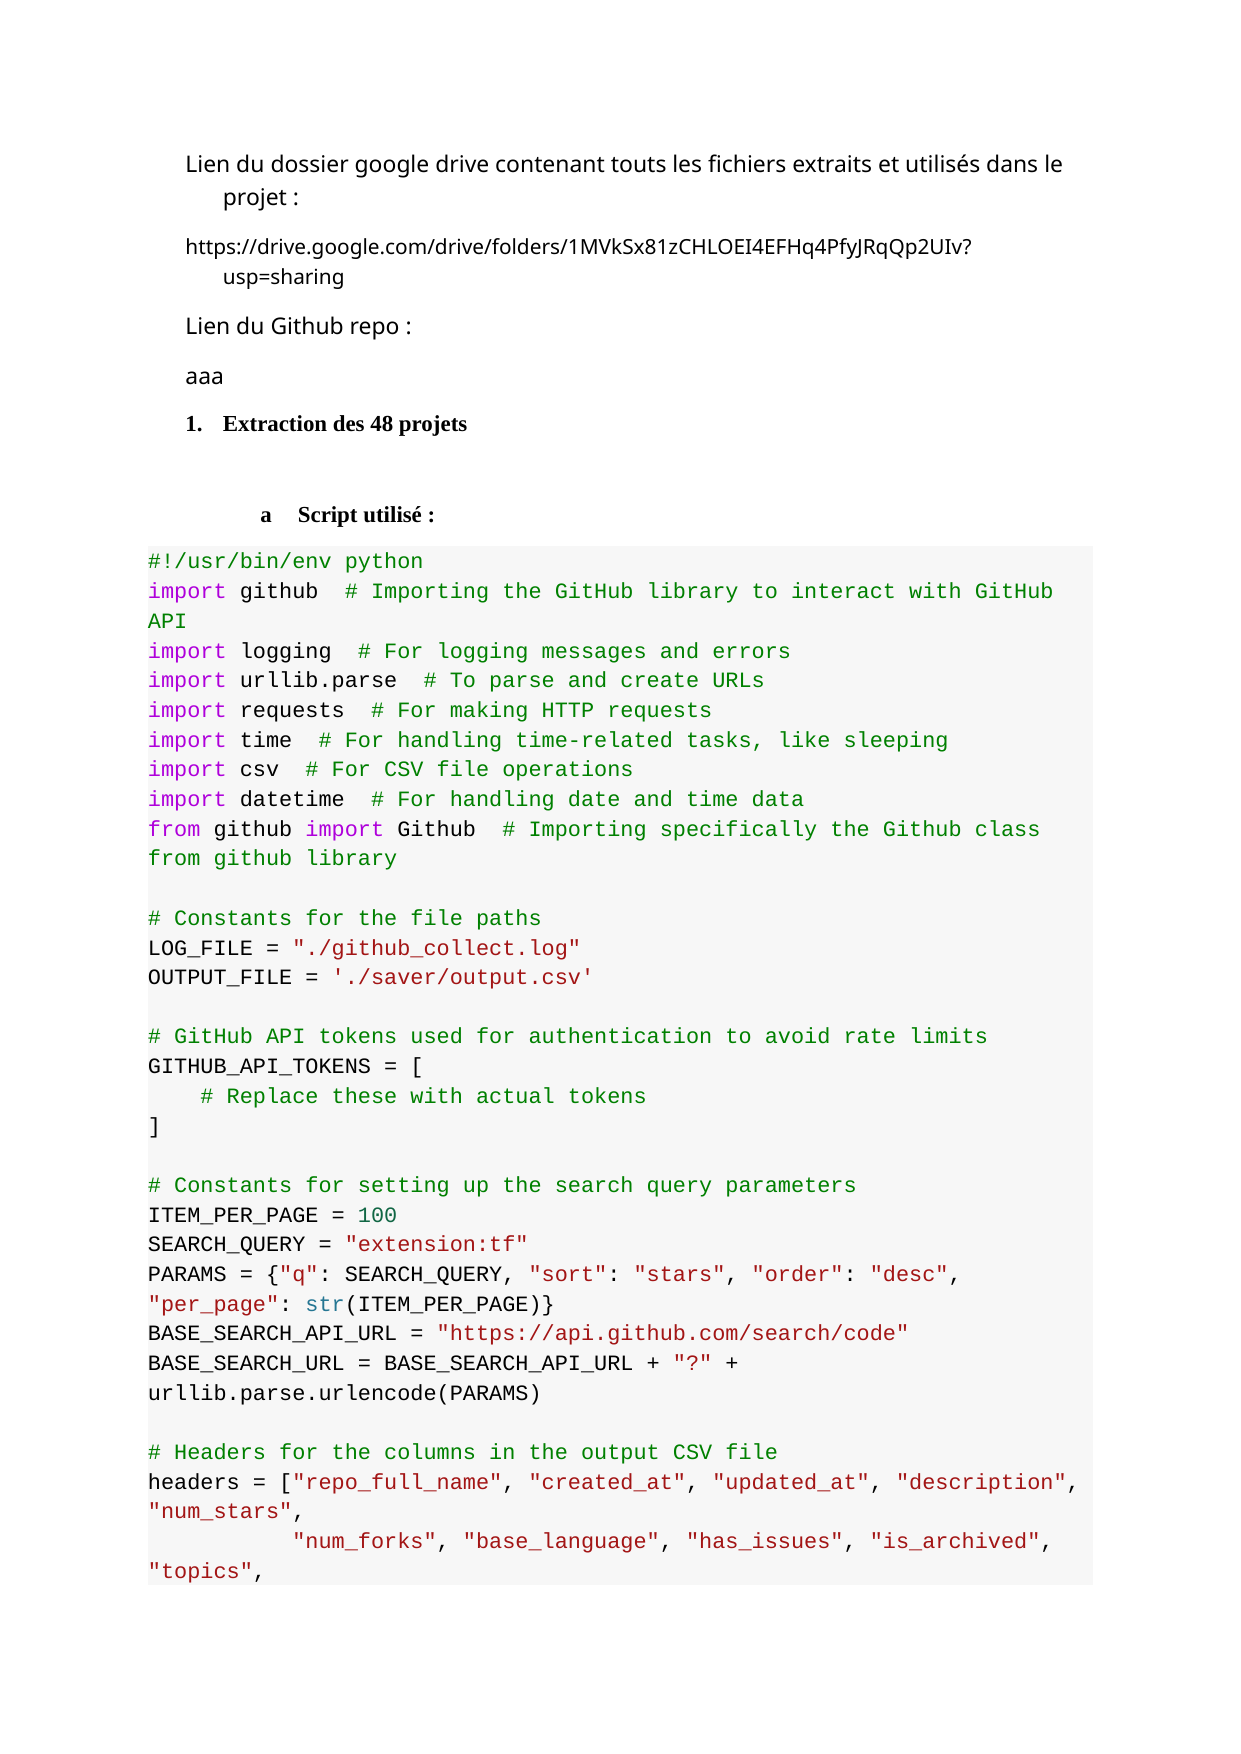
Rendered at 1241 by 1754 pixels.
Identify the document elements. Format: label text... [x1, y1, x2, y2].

text # Constants for the file paths [148, 902, 1093, 932]
text SEARCH_QUERY = "extension:tf" [148, 1229, 1093, 1258]
text GITHUB_API_TOKENS = [ [148, 1051, 1093, 1080]
text # GitHub API tokens used for authentication to avoid rate limits [148, 1021, 1093, 1051]
text #!/usr/bin/env python [148, 546, 1093, 576]
text import time # For handling time-related tasks, like sleeping [148, 724, 1093, 754]
text https://drive.google.com/drive/folders/1MVkSx81zCHLOEI4EFHq4PfyJRqQp2UIv?usp=sharing [185, 232, 1093, 291]
text BASE_SEARCH_URL = BASE_SEARCH_API_URL + "?" + urllib.parse.urlencode(PARAMS) [148, 1347, 1093, 1407]
text aaa [185, 360, 1093, 391]
text import csv # For CSV file operations [148, 754, 1093, 783]
text Lien du dossier google drive contenant touts les fichiers extraits et utilisés dans le projet : [185, 148, 1093, 213]
text BASE_SEARCH_API_URL = "https://api.github.com/search/code" [148, 1318, 1093, 1347]
text from github import Github # Importing specifically the Github class from github library [148, 813, 1093, 872]
text import datetime # For handling date and time data [148, 783, 1093, 813]
text # Constants for setting up the search query parameters [148, 1169, 1093, 1199]
list Script utilisé : [260, 501, 1093, 527]
text "num_forks", "base_language", "has_issues", "is_archived", "topics", [148, 1526, 1093, 1585]
text import urllib.parse # To parse and create URLs [148, 664, 1093, 694]
text Lien du Github repo : [185, 310, 1093, 341]
text headers = ["repo_full_name", "created_at", "updated_at", "description", "num_stars", [148, 1466, 1093, 1526]
text import logging # For logging messages and errors [148, 635, 1093, 664]
text ITEM_PER_PAGE = 100 [148, 1199, 1093, 1229]
text import github # Importing the GitHub library to interact with GitHub API [148, 576, 1093, 635]
text import requests # For making HTTP requests [148, 694, 1093, 724]
text # Replace these with actual tokens [148, 1080, 1093, 1110]
text LOG_FILE = "./github_collect.log" [148, 932, 1093, 961]
text # Headers for the columns in the output CSV file [148, 1436, 1093, 1466]
text ] [148, 1110, 1093, 1139]
text OUTPUT_FILE = './saver/output.csv' [148, 961, 1093, 991]
list Extraction des 48 projets [185, 411, 1093, 437]
text PARAMS = {"q": SEARCH_QUERY, "sort": "stars", "order": "desc", "per_page": str(ITEM_PER_PAGE)} [148, 1258, 1093, 1318]
